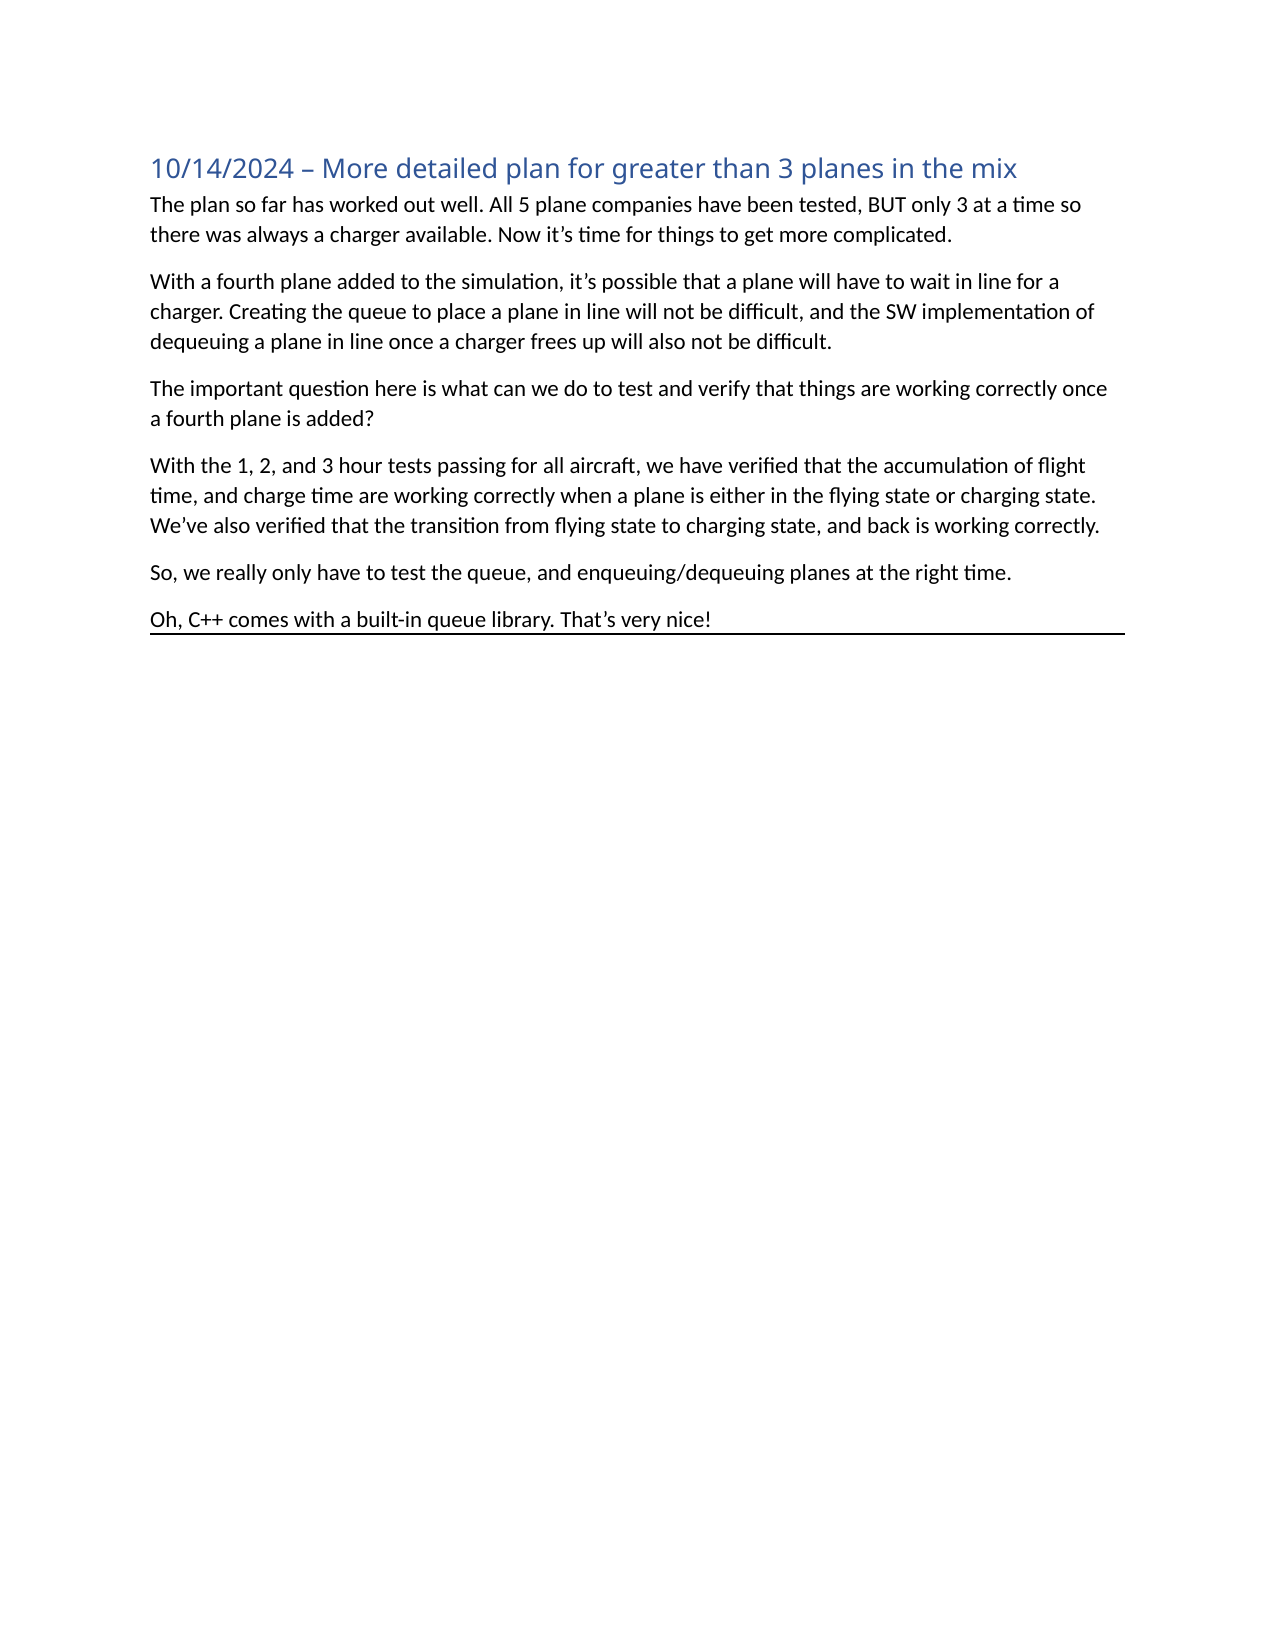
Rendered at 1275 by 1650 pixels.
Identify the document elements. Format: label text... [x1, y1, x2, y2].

text The plan so far has worked out well. All 5 plane companies have been tested, BUT only 3 at a time so there was always a charger available. Now it’s time for things to get more complicated. [150, 190, 1125, 248]
text The important question here is what can we do to test and verify that things are working correctly once a fourth plane is added? [150, 374, 1125, 432]
text With a fourth plane added to the simulation, it’s possible that a plane will have to wait in line for a charger. Creating the queue to place a plane in line will not be difficult, and the SW implementation of dequeuing a plane in line once a charger frees up will also not be difficult. [150, 267, 1125, 355]
subtitle 10/14/2024 – More detailed plan for greater than 3 planes in the mix [150, 150, 1125, 187]
text Oh, C++ comes with a built-in queue library. That’s very nice! [150, 605, 1125, 633]
text So, we really only have to test the queue, and enqueuing/dequeuing planes at the right time. [150, 558, 1125, 587]
text With the 1, 2, and 3 hour tests passing for all aircraft, we have verified that the accumulation of flight time, and charge time are working correctly when a plane is either in the flying state or charging state. We’ve also verified that the transition from flying state to charging state, and back is working correctly. [150, 451, 1125, 540]
